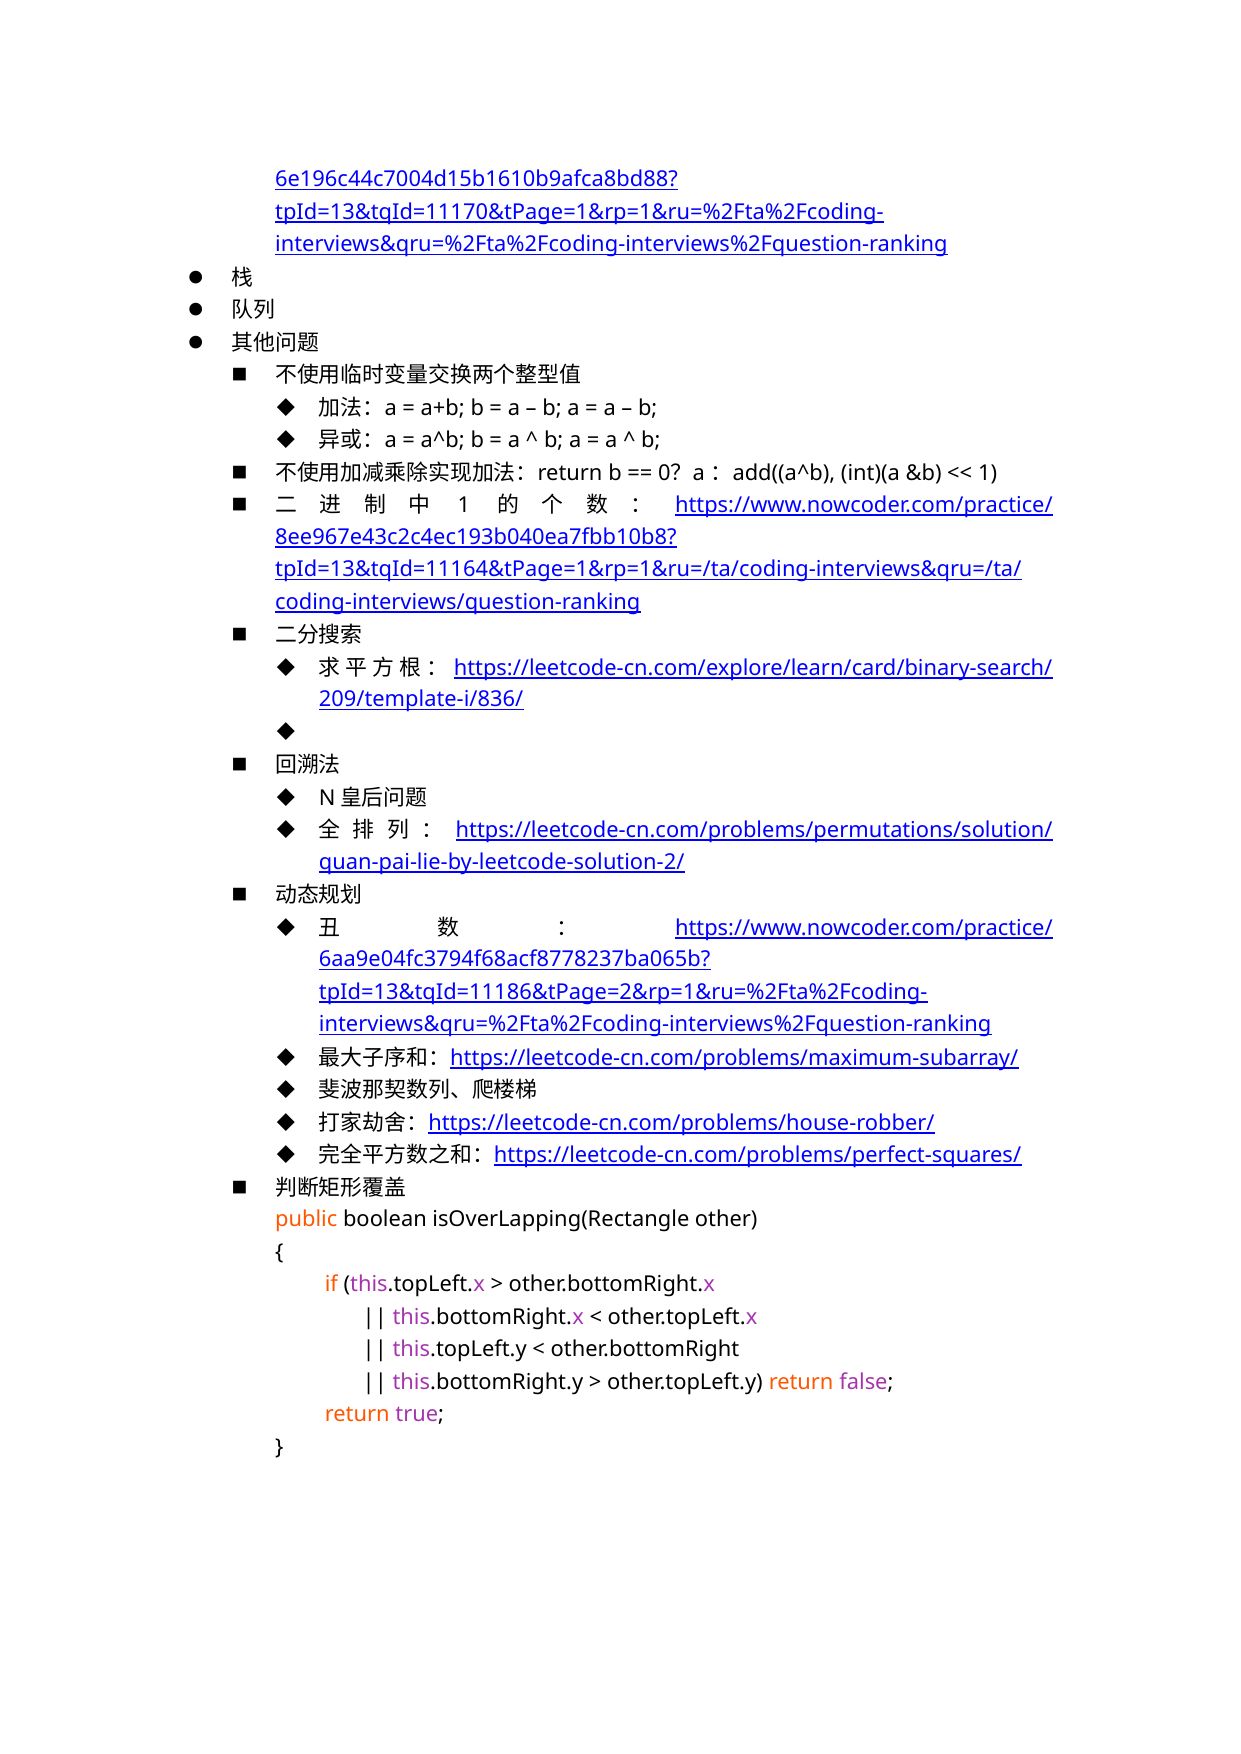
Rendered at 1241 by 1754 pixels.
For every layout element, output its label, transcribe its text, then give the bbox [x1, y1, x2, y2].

list 栈 [187, 259, 1053, 292]
text } [231, 1429, 1053, 1462]
list N皇后问题 [275, 779, 1053, 812]
list 不使用临时变量交换两个整型值 [231, 357, 1053, 389]
list 回溯法 [231, 747, 1053, 779]
list 丑数：https://www.nowcoder.com/practice/6aa9e04fc3794f68acf8778237ba065b?tpId=13&tqId=11186&tPage=2&rp=1&ru=%2Fta%2Fcoding-interviews&qru=%2Fta%2Fcoding-interviews%2Fquestion-ranking [275, 909, 1053, 1039]
list 判断矩形覆盖 [231, 1169, 1053, 1202]
list 加法：a = a+b; b = a – b; a = a – b; [275, 389, 1053, 422]
list return true; [275, 1397, 1053, 1429]
list 斐波那契数列、爬楼梯 [275, 1072, 1053, 1104]
list || this.bottomRight.y > other.topLeft.y) return false; [319, 1364, 1053, 1397]
list { [275, 1234, 1053, 1267]
list 异或：a = a^b; b = a ^ b; a = a ^ b; [275, 422, 1053, 454]
list 其他问题 [187, 324, 1053, 357]
list if (this.topLeft.x > other.bottomRight.x [275, 1267, 1053, 1299]
list 全排列：https://leetcode-cn.com/problems/permutations/solution/quan-pai-lie-by-leetcode-solution-2/ [275, 812, 1053, 877]
list 求平方根：https://leetcode-cn.com/explore/learn/card/binary-search/209/template-i/836/ [275, 649, 1053, 714]
list 二进制中1的个数：https://www.nowcoder.com/practice/8ee967e43c2c4ec193b040ea7fbb10b8?tpId=13&tqId=11164&tPage=1&rp=1&ru=/ta/coding-interviews&qru=/ta/coding-interviews/question-ranking [231, 487, 1053, 617]
list public boolean isOverLapping(Rectangle other) [275, 1202, 1053, 1234]
list 队列 [187, 292, 1053, 324]
list 不使用加减乘除实现加法：return b == 0？a ：add((a^b), (int)(a &b) << 1) [231, 454, 1053, 487]
list 最大子序和：https://leetcode-cn.com/problems/maximum-subarray/ [275, 1039, 1053, 1072]
list 完全平方数之和：https://leetcode-cn.com/problems/perfect-squares/ [275, 1137, 1053, 1169]
list 打家劫舍：https://leetcode-cn.com/problems/house-robber/ [275, 1104, 1053, 1137]
list 二分搜索 [231, 617, 1053, 649]
list || this.bottomRight.x < other.topLeft.x [319, 1299, 1053, 1332]
list || this.topLeft.y < other.bottomRight [319, 1332, 1053, 1364]
list 动态规划 [231, 877, 1053, 909]
